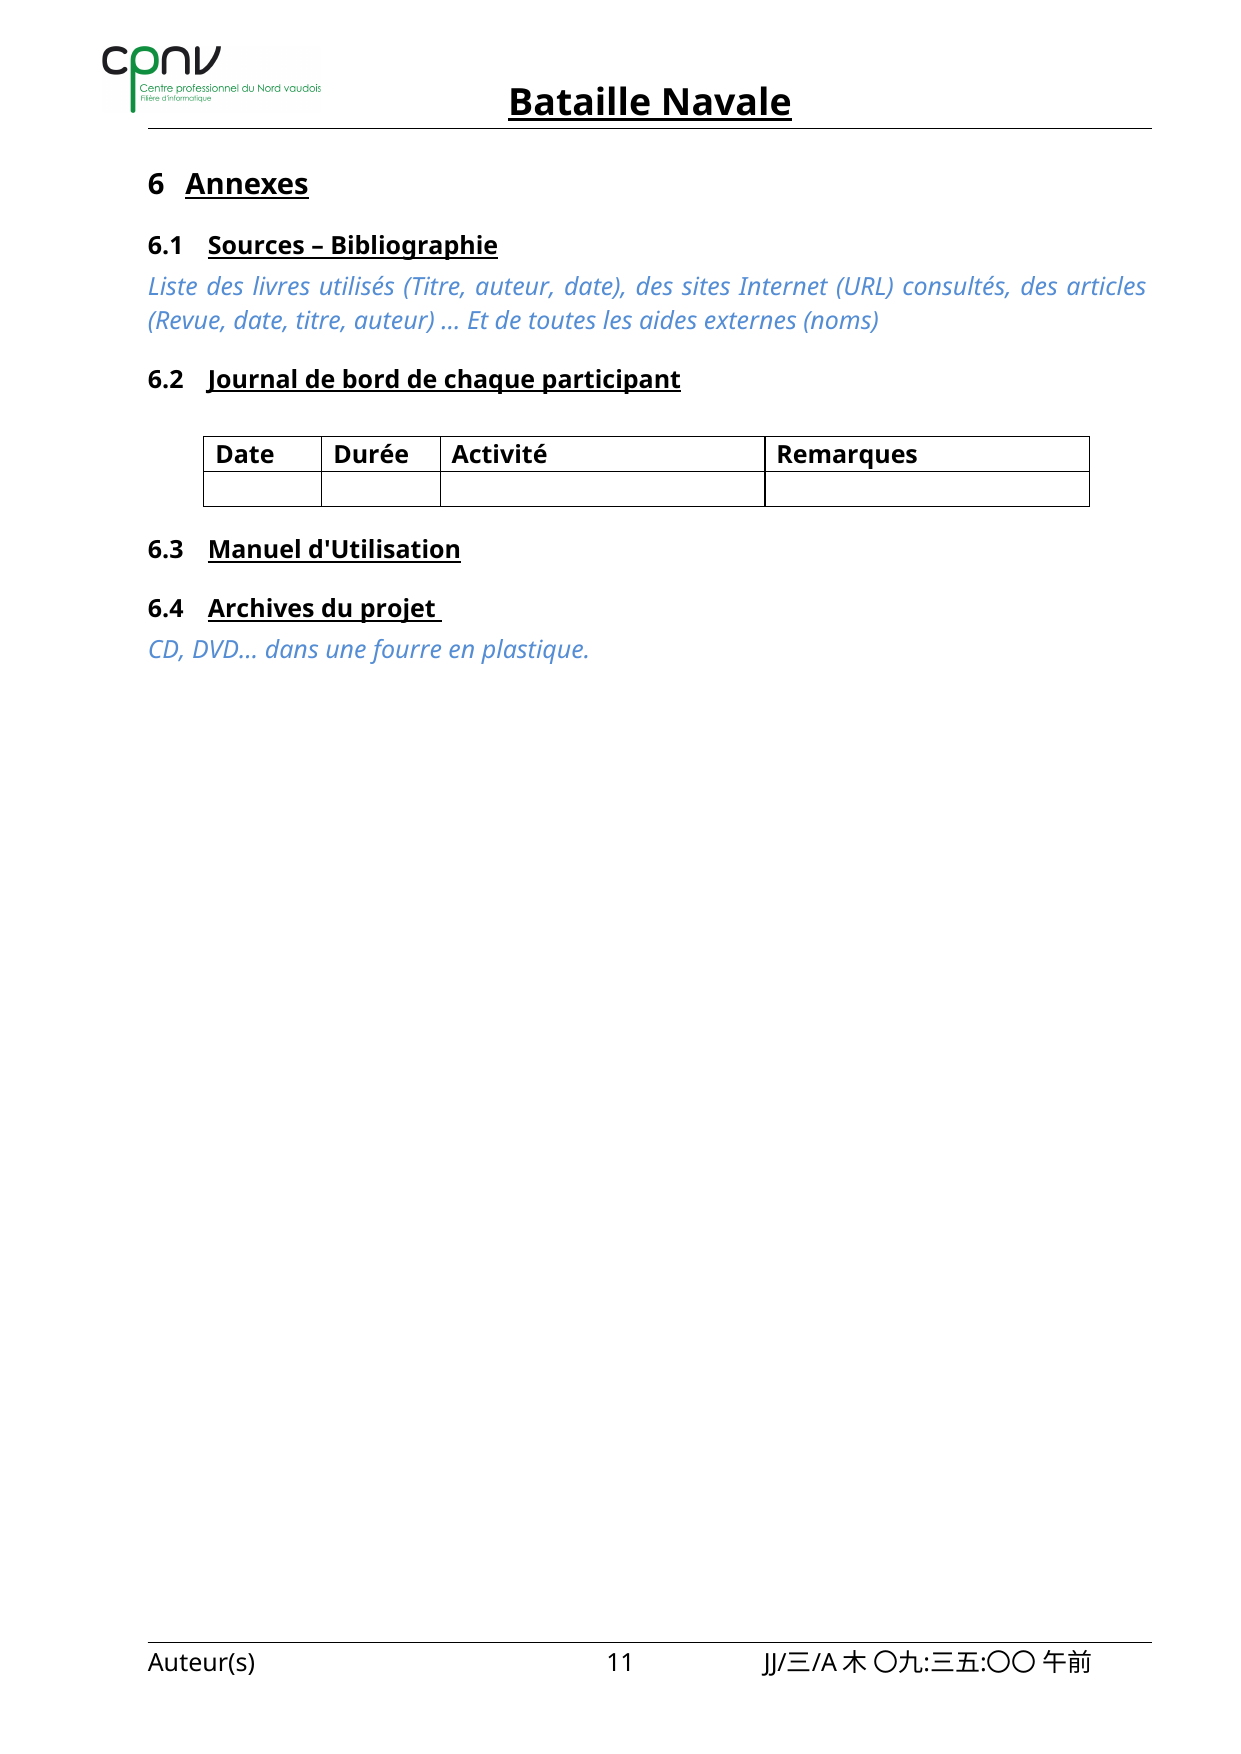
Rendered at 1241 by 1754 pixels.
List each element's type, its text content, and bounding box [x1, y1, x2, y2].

table_cell [766, 472, 1089, 506]
table_header Durée [322, 437, 440, 471]
subtitle Annexes [148, 163, 1152, 203]
table_header Date [204, 437, 321, 471]
text CD, DVD… dans une fourre en plastique. [148, 631, 1152, 665]
table_header Remarques [766, 437, 1089, 471]
subtitle Manuel d'Utilisation [148, 532, 1152, 566]
table_header Activité [441, 437, 764, 471]
subtitle Sources – Bibliographie [148, 228, 1152, 262]
picture [102, 46, 321, 113]
table_cell [441, 472, 764, 506]
table_cell [322, 472, 440, 506]
subtitle Journal de bord de chaque participant [148, 361, 1152, 395]
subtitle Archives du projet [148, 591, 1152, 625]
table_cell [204, 472, 321, 506]
